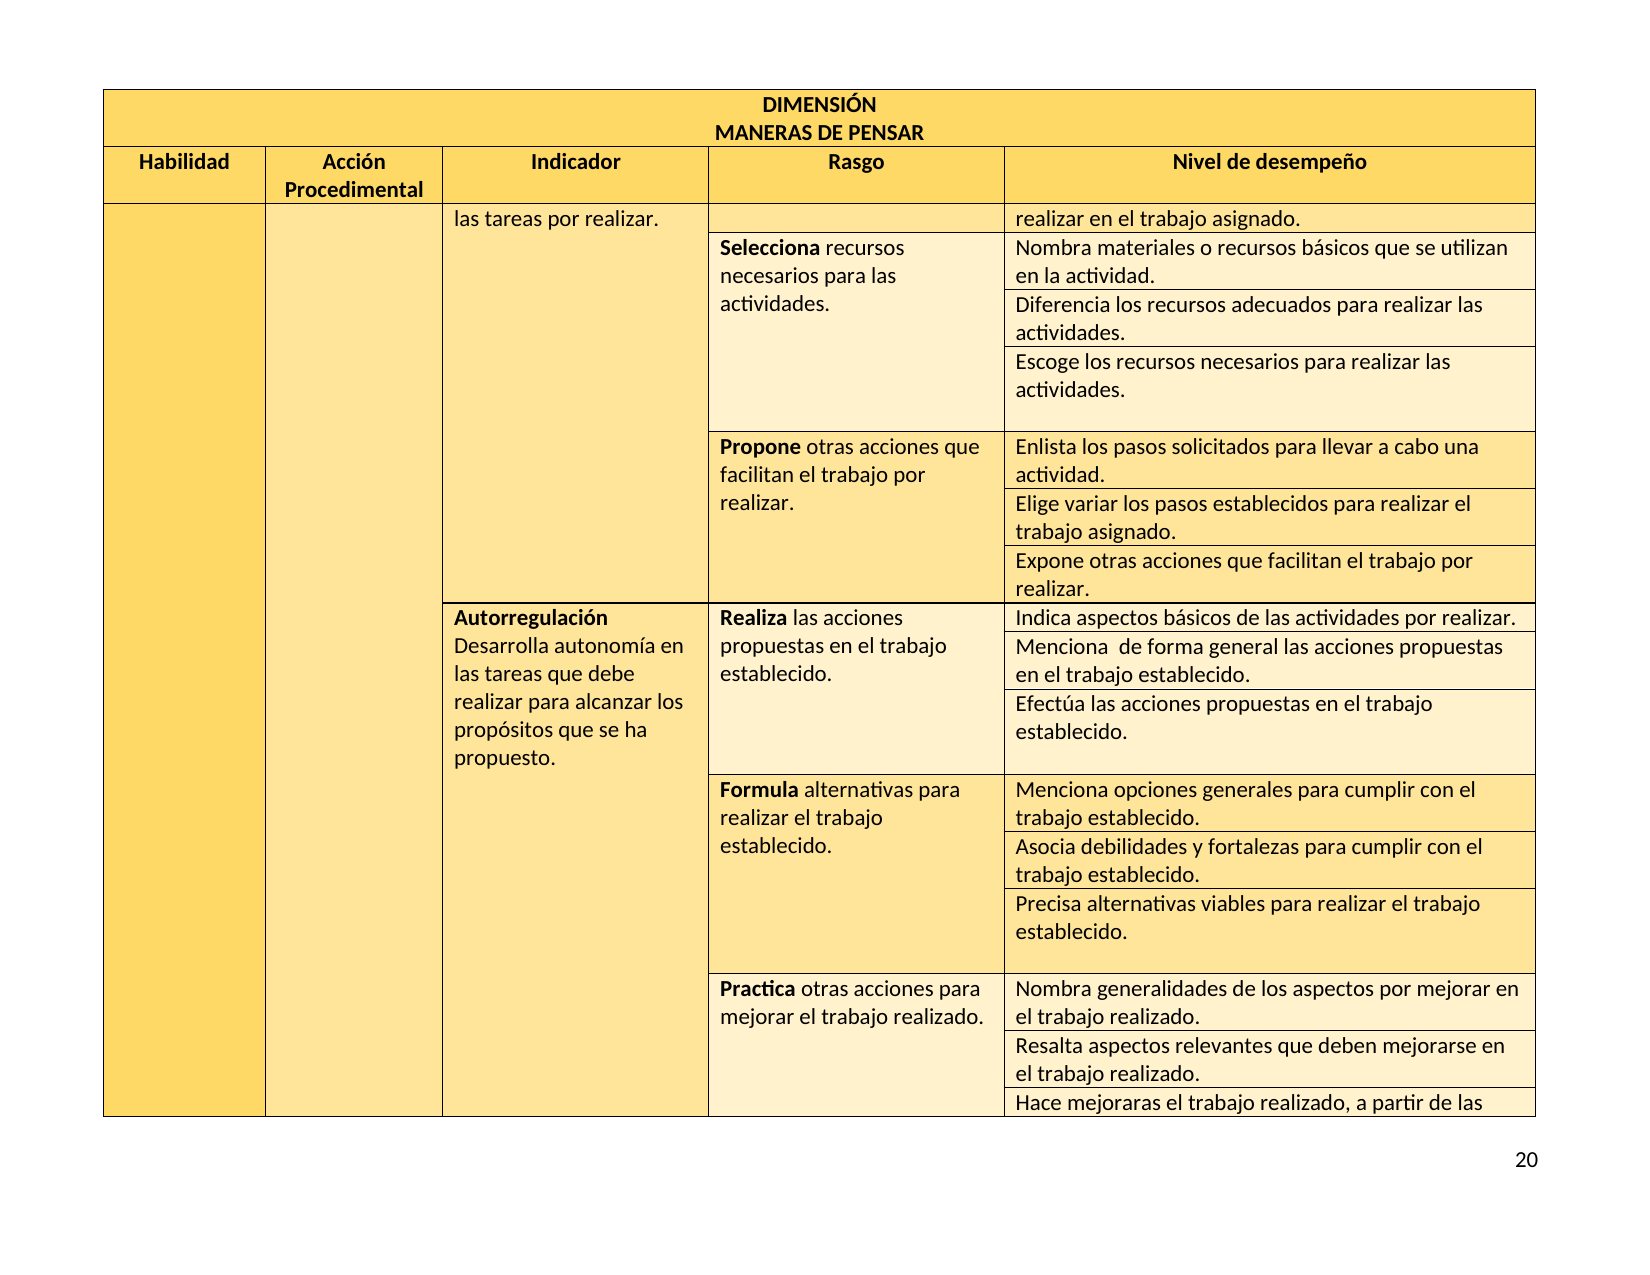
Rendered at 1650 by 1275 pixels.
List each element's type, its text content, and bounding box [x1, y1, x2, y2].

table_cell Habilidad [104, 147, 265, 203]
table_cell Menciona opciones generales para cumplir con el trabajo establecido. [1005, 775, 1535, 831]
table_cell Resalta aspectos relevantes que deben mejorarse en el trabajo realizado. [1005, 1031, 1535, 1087]
table_cell Menciona de forma general las acciones propuestas en el trabajo establecido. [1005, 632, 1535, 688]
table_header DIMENSIÓN MANERAS DE PENSAR [104, 90, 1535, 146]
table_cell Practica otras acciones para mejorar el trabajo realizado. [709, 974, 1004, 1116]
table_cell Selecciona recursos necesarios para las actividades. [709, 233, 1004, 431]
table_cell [1005, 204, 1535, 232]
table_cell Nombra generalidades de los aspectos por mejorar en el trabajo realizado. [1005, 974, 1535, 1030]
table_cell Nivel de desempeño [1005, 147, 1535, 203]
table_cell Enlista los pasos solicitados para llevar a cabo una actividad. [1005, 432, 1535, 488]
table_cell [1005, 1088, 1535, 1116]
table_cell Expone otras acciones que facilitan el trabajo por realizar. [1005, 546, 1535, 602]
table_cell Elige variar los pasos establecidos para realizar el trabajo asignado. [1005, 489, 1535, 545]
table_cell Realiza las acciones propuestas en el trabajo establecido. [709, 604, 1004, 774]
table_cell Rasgo [709, 147, 1004, 203]
table_cell Indica aspectos básicos de las actividades por realizar. [1005, 604, 1535, 631]
table_cell Propone otras acciones que facilitan el trabajo por realizar. [709, 432, 1004, 602]
table_cell Precisa alternativas viables para realizar el trabajo establecido. [1005, 889, 1535, 973]
table_cell Asocia debilidades y fortalezas para cumplir con el trabajo establecido. [1005, 832, 1535, 888]
table_cell Autorregulación Desarrolla autonomía en las tareas que debe realizar para alcanzar los propósitos que se ha propuesto. [443, 604, 708, 1116]
table_cell Nombra materiales o recursos básicos que se utilizan en la actividad. [1005, 233, 1535, 289]
table_cell Formula alternativas para realizar el trabajo establecido. [709, 775, 1004, 973]
table_cell Escoge los recursos necesarios para realizar las actividades. [1005, 347, 1535, 431]
table_cell Diferencia los recursos adecuados para realizar las actividades. [1005, 290, 1535, 346]
table_cell Efectúa las acciones propuestas en el trabajo establecido. [1005, 690, 1535, 774]
table_cell Acción Procedimental [266, 147, 442, 203]
table_cell Indicador [443, 147, 708, 203]
